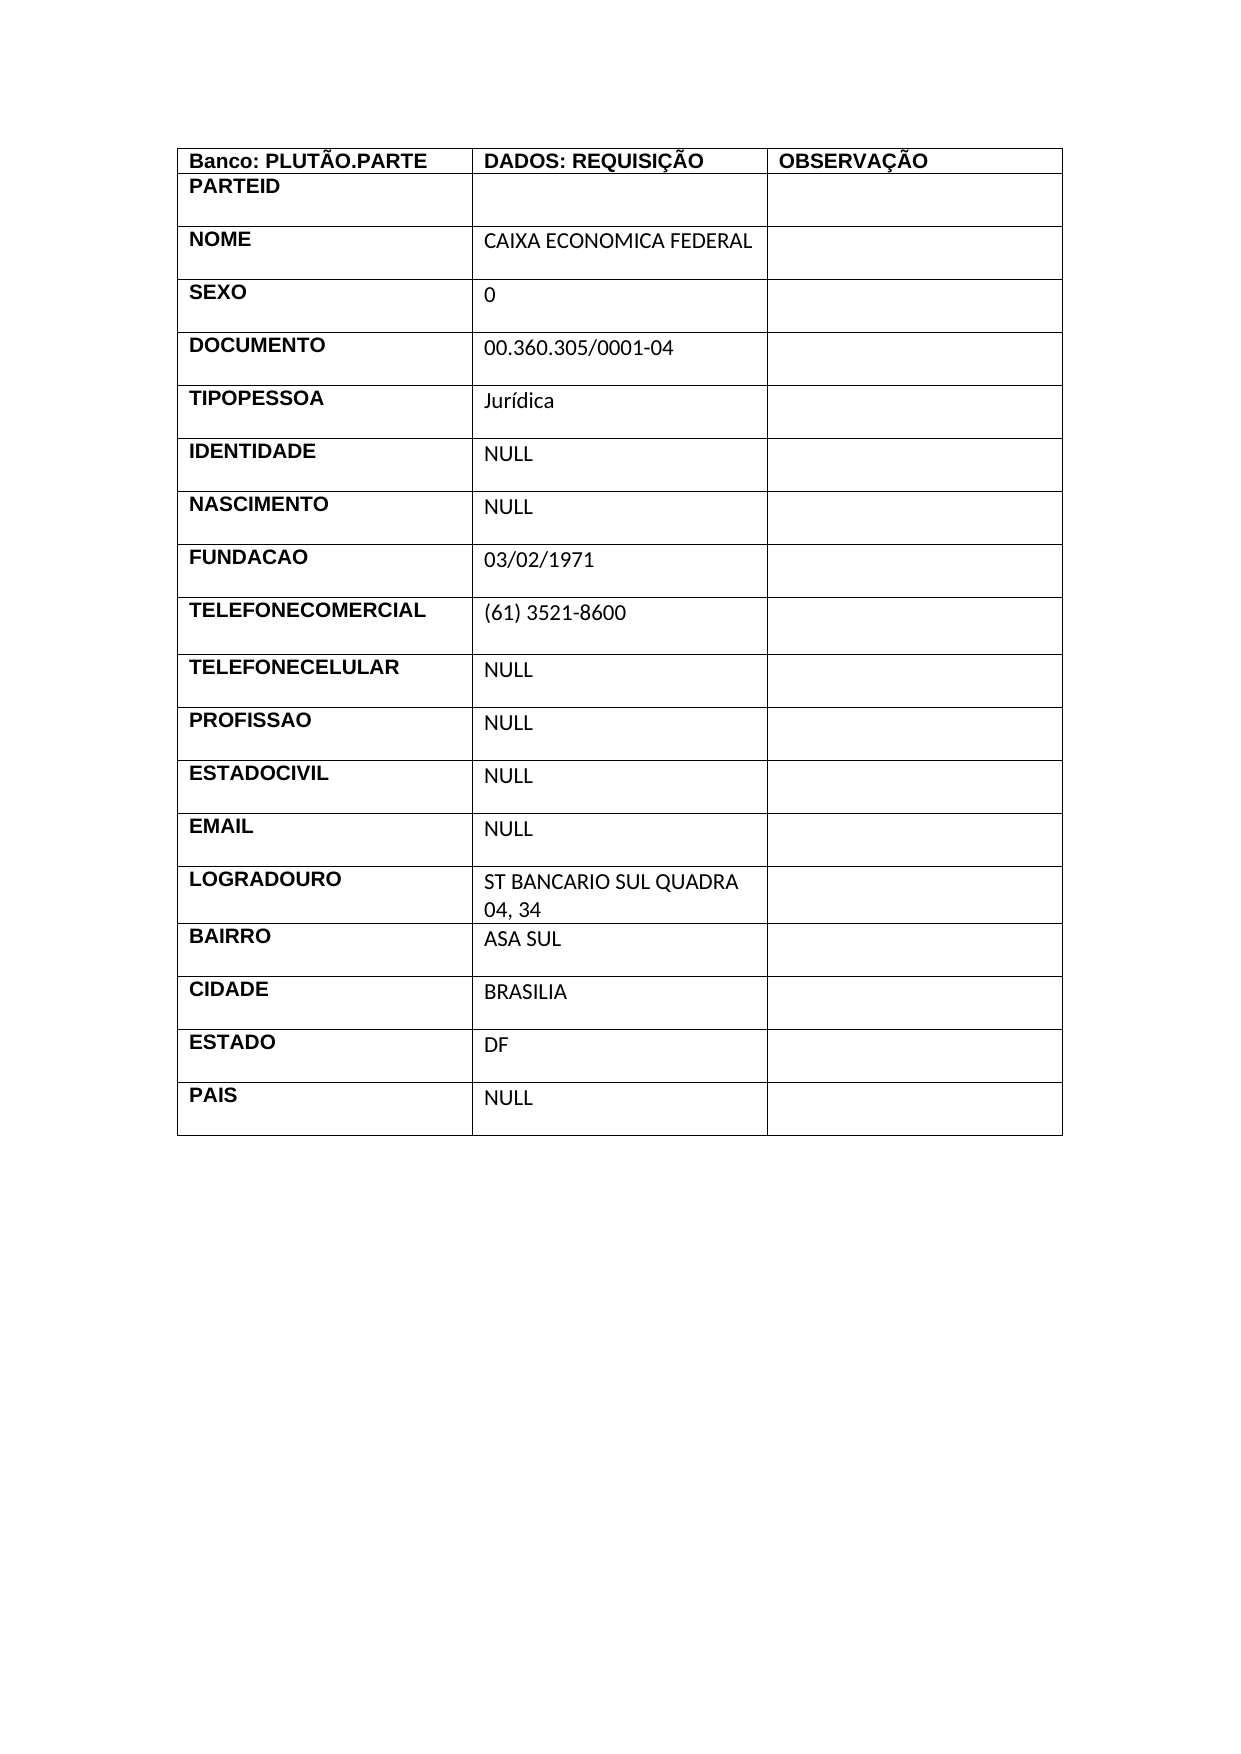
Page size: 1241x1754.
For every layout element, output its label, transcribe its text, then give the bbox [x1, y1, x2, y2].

table_cell [768, 761, 1062, 813]
table_cell DF [473, 1030, 767, 1082]
table_cell [768, 492, 1062, 544]
table_cell BRASILIA [473, 977, 767, 1029]
table_cell NASCIMENTO [178, 492, 472, 544]
table_cell [768, 227, 1062, 279]
table_cell [768, 386, 1062, 438]
table_cell [768, 333, 1062, 385]
table_cell IDENTIDADE [178, 439, 472, 491]
table_cell [768, 867, 1062, 923]
table_cell TELEFONECOMERCIAL [178, 598, 472, 654]
table_cell NULL [473, 492, 767, 544]
table_cell [768, 924, 1062, 976]
table_cell ST BANCARIO SUL QUADRA 04, 34 [473, 867, 767, 923]
table_cell [473, 174, 767, 226]
table_cell PARTEID [178, 174, 472, 226]
table_cell [768, 655, 1062, 707]
table_cell [768, 598, 1062, 654]
table_cell TELEFONECELULAR [178, 655, 472, 707]
table_cell 00.360.305/0001-04 [473, 333, 767, 385]
table_cell NULL [473, 708, 767, 760]
table_header Banco: PLUTÃO.PARTE [178, 149, 472, 173]
table_cell [768, 814, 1062, 866]
table_cell LOGRADOURO [178, 867, 472, 923]
table_cell CIDADE [178, 977, 472, 1029]
table_cell ESTADO [178, 1030, 472, 1082]
table_cell EMAIL [178, 814, 472, 866]
table_header OBSERVAÇÃO [768, 149, 1062, 173]
table_cell (61) 3521-8600 [473, 598, 767, 654]
table_cell [768, 1083, 1062, 1135]
table_cell PROFISSAO [178, 708, 472, 760]
table_cell [768, 708, 1062, 760]
table_cell [768, 280, 1062, 332]
table_cell SEXO [178, 280, 472, 332]
table_cell [768, 545, 1062, 597]
table_cell ASA SUL [473, 924, 767, 976]
table_cell TIPOPESSOA [178, 386, 472, 438]
table_cell DOCUMENTO [178, 333, 472, 385]
table_header DADOS: REQUISIÇÃO [473, 149, 767, 173]
table_cell [768, 977, 1062, 1029]
table_cell [768, 1030, 1062, 1082]
table_cell CAIXA ECONOMICA FEDERAL [473, 227, 767, 279]
table_cell NULL [473, 761, 767, 813]
table_cell Jurídica [473, 386, 767, 438]
table_cell NULL [473, 439, 767, 491]
table_cell NULL [473, 1083, 767, 1135]
table_cell FUNDACAO [178, 545, 472, 597]
table_cell ESTADOCIVIL [178, 761, 472, 813]
table_cell NULL [473, 655, 767, 707]
table_cell PAIS [178, 1083, 472, 1135]
table_cell 0 [473, 280, 767, 332]
table_cell [768, 439, 1062, 491]
table_cell [768, 174, 1062, 226]
table_cell 03/02/1971 [473, 545, 767, 597]
table_cell NOME [178, 227, 472, 279]
table_cell BAIRRO [178, 924, 472, 976]
table_cell NULL [473, 814, 767, 866]
